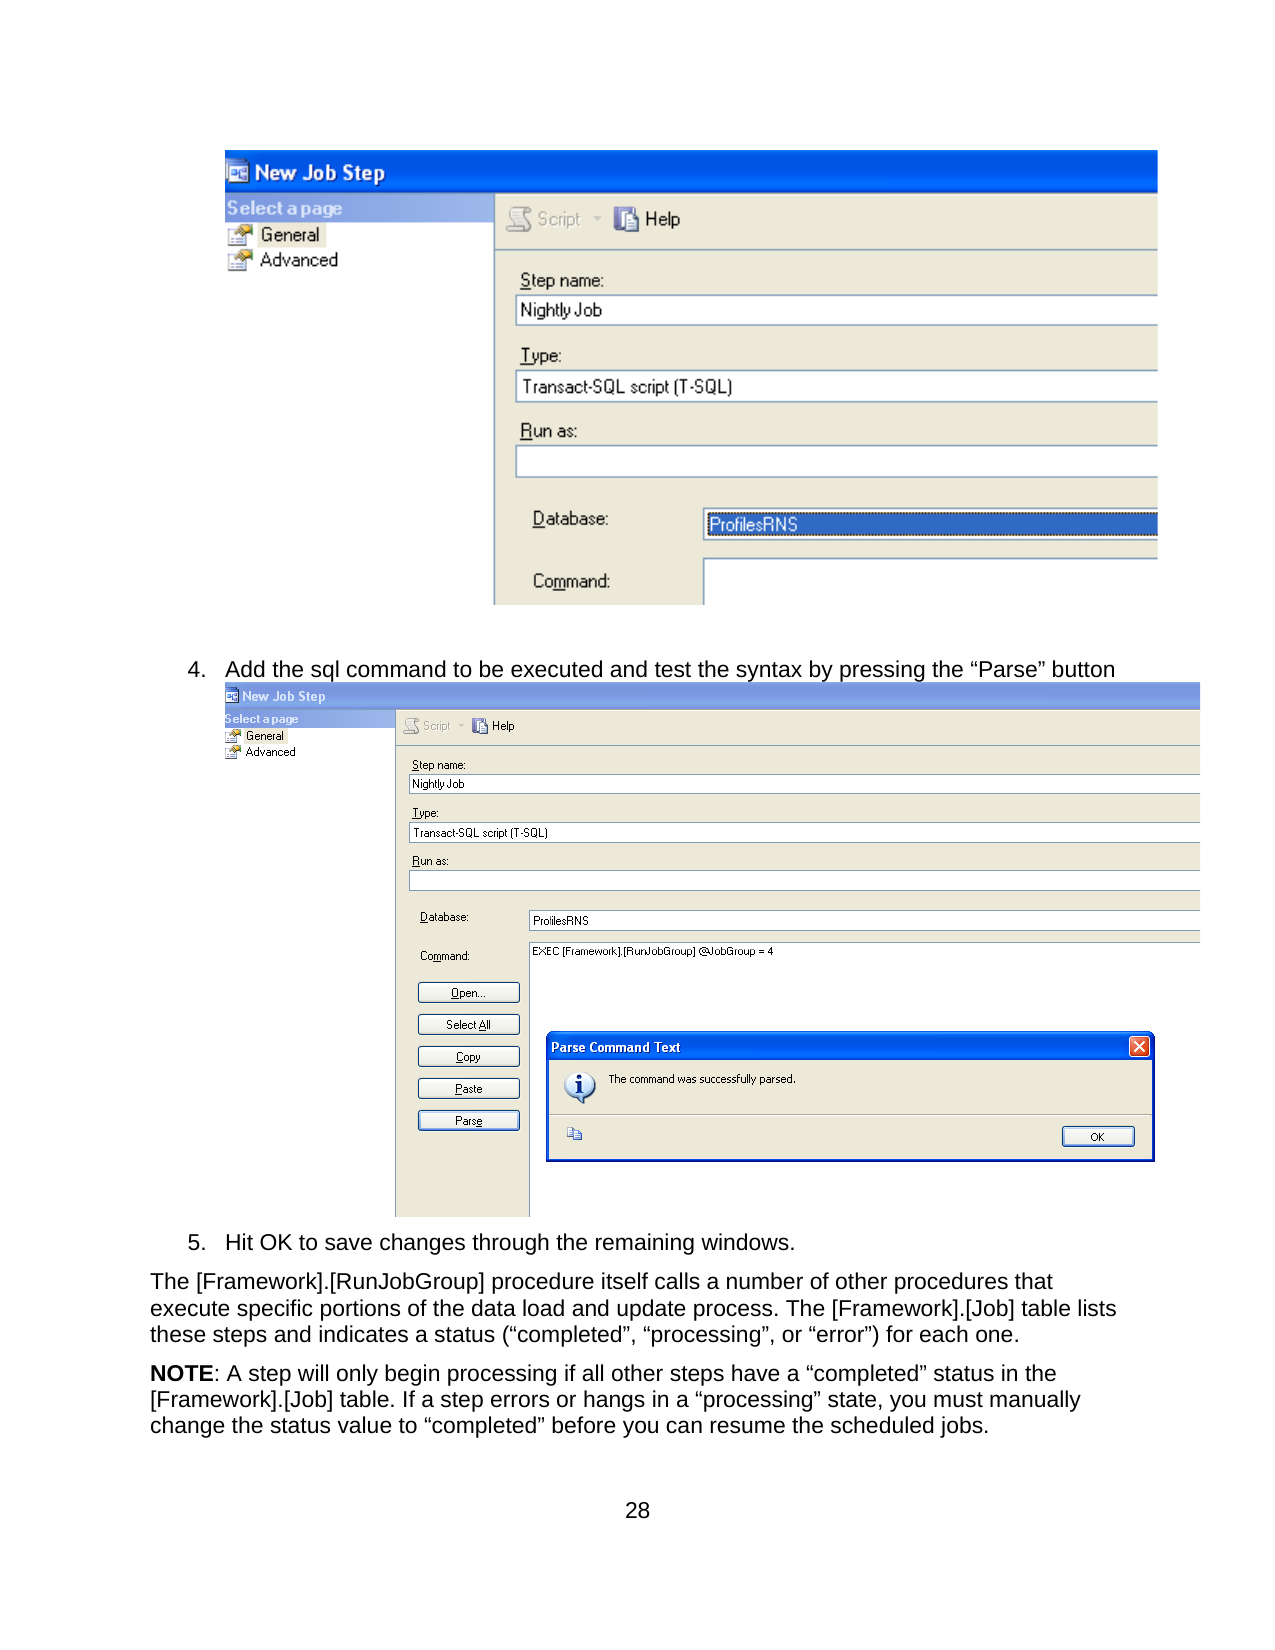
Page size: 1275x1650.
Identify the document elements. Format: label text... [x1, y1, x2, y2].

list Hit OK to save changes through the remaining windows. [187, 1229, 1125, 1256]
text The [Framework].[RunJobGroup] procedure itself calls a number of other procedures that execute specific portions of the data load and update process. The [Framework].[Job] table lists these steps and indicates a status (“completed”, “processing”, or “error”) for each one. [150, 1268, 1125, 1347]
picture [225, 150, 1158, 605]
picture [225, 682, 1200, 1217]
text NOTE: A step will only begin processing if all other steps have a “completed” status in the [Framework].[Job] table. If a step errors or hangs in a “processing” state, you must manually change the status value to “completed” before you can resume the scheduled jobs. [150, 1360, 1125, 1439]
